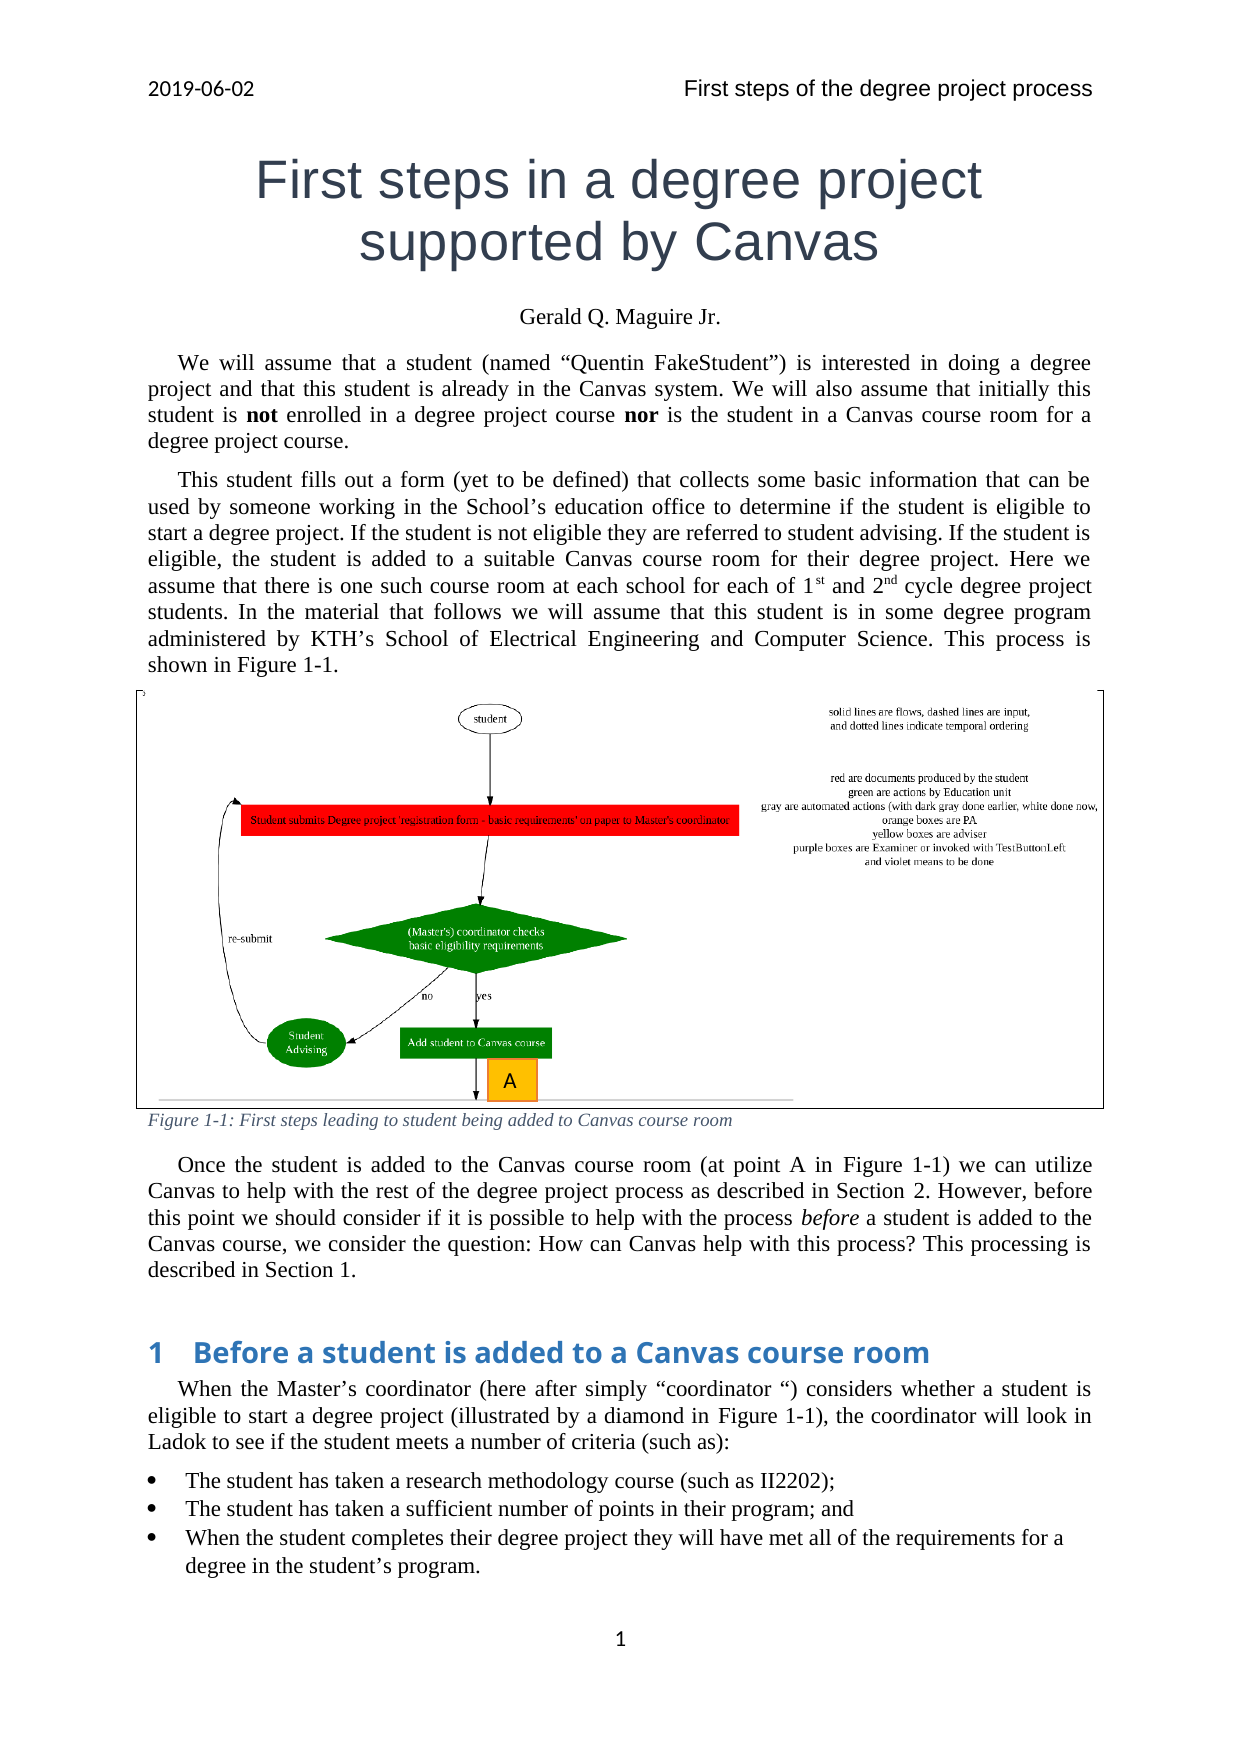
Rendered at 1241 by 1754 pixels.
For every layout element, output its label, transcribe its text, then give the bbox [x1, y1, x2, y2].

table_header [137, 691, 1103, 1107]
text When the Master’s coordinator (here after simply “coordinator “) considers whether a student is eligible to start a degree project (illustrated by a diamond in Figure 1-1), the coordinator will look in Ladok to see if the student meets a number of criteria (such as): [148, 1376, 1093, 1454]
picture [142, 690, 1098, 1101]
text We will assume that a student (named “Quentin FakeStudent”) is interested in doing a degree project and that this student is already in the Canvas system. We will also assume that initially this student is not enrolled in a degree project course nor is the student in a Canvas course room for a degree project course. [148, 348, 1093, 454]
text This student fills out a form (yet to be defined) that collects some basic information that can be used by someone working in the School’s education office to determine if the student is eligible to start a degree project. If the student is not eligible they are referred to student advising. If the student is eligible, the student is added to a suitable Canvas course room for their degree project. Here we assume that there is one such course room at each school for each of 1st and 2nd cycle degree project students. In the material that follows we will assume that this student is in some degree program administered by KTH’s School of Electrical Engineering and Computer Science. This process is shown in Figure 1-1. [148, 466, 1093, 677]
title First steps in a degree project supported by Canvas [148, 148, 1093, 272]
subtitle Before a student is added to a Canvas course room [148, 1333, 1093, 1372]
list The student has taken a research methodology course (such as II2202); [148, 1467, 1093, 1493]
text Once the student is added to the Canvas course room (at point A in Figure 1-1) we can utilize Canvas to help with the rest of the degree project process as described in Section 2. However, before this point we should consider if it is possible to help with the process before a student is added to the Canvas course, we consider the question: How can Canvas help with this process? This processing is described in Section 1. [148, 1151, 1093, 1283]
list When the student completes their degree project they will have met all of the requirements for a degree in the student’s program. [148, 1524, 1093, 1579]
list The student has taken a sufficient number of points in their program; and [148, 1496, 1093, 1522]
text Gerald Q. Maguire Jr. [148, 303, 1093, 330]
